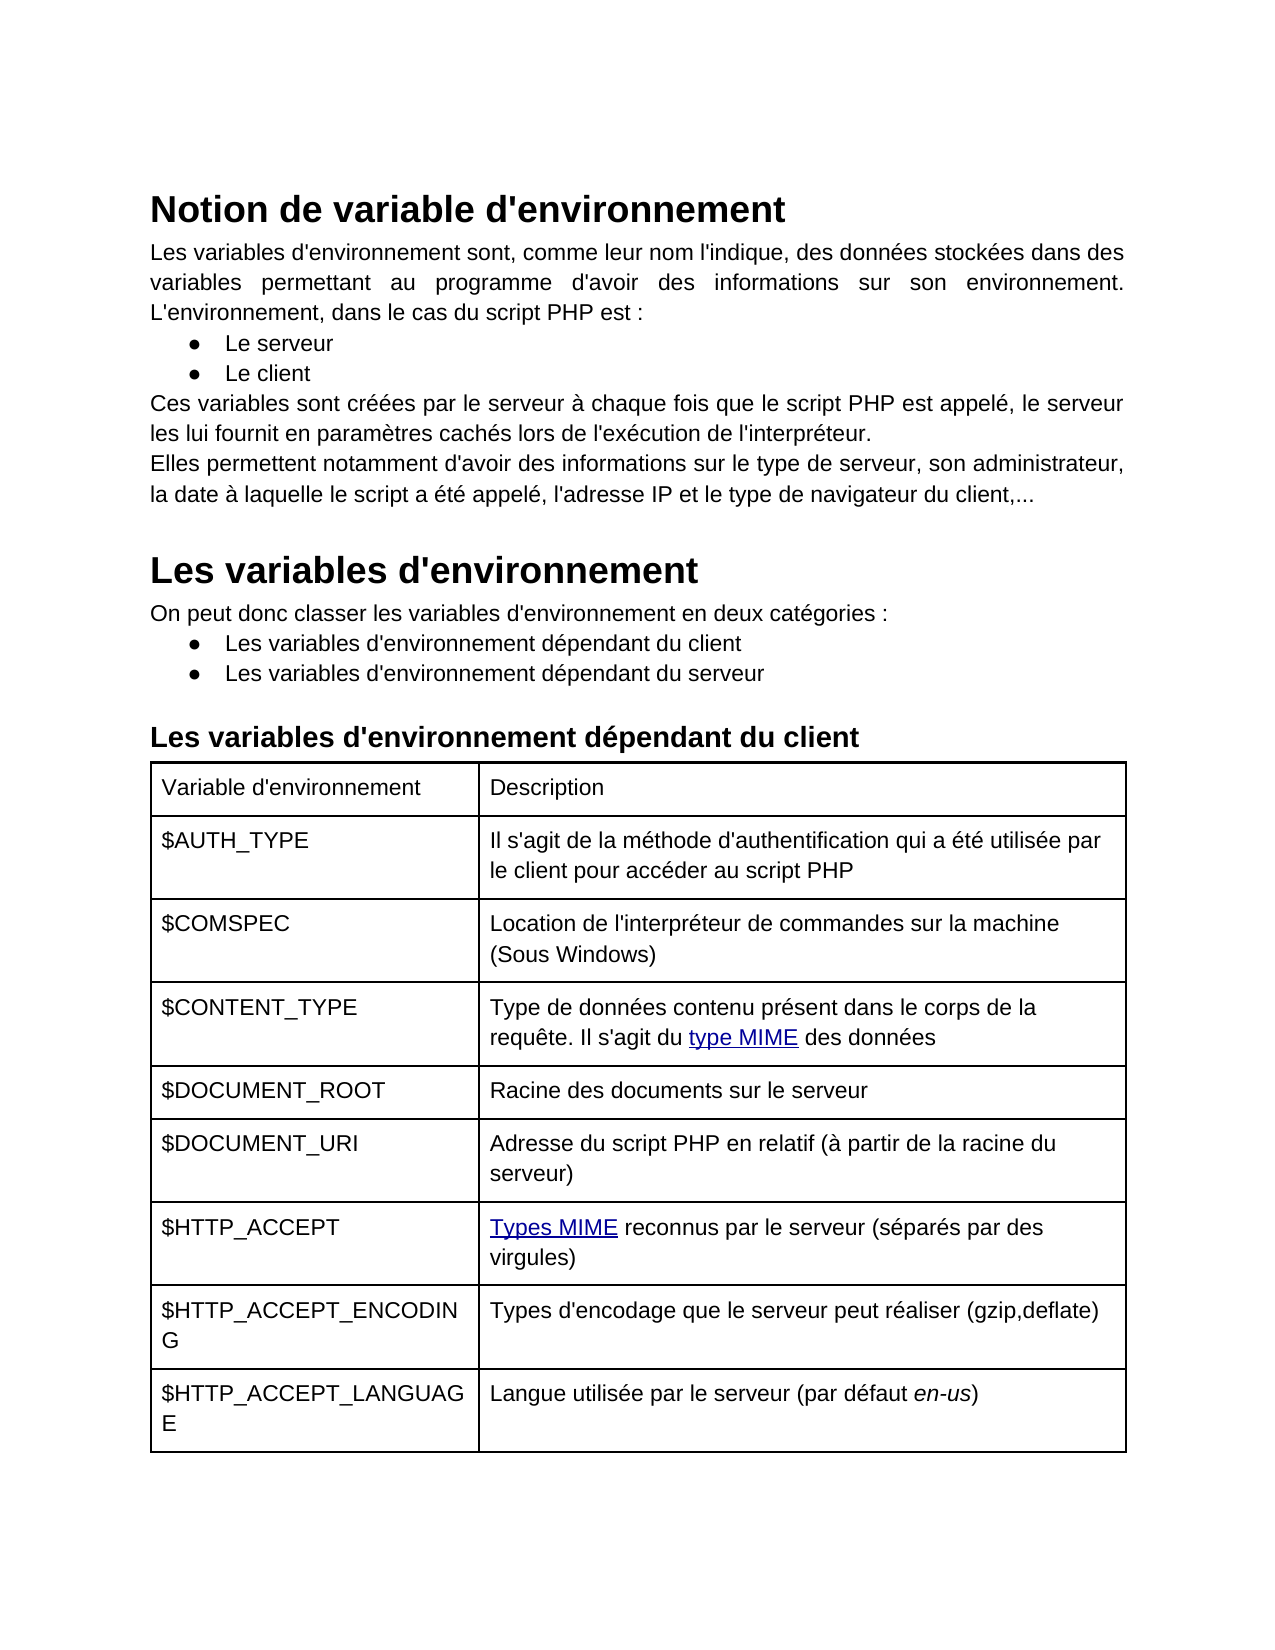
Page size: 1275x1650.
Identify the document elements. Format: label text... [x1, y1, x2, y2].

table_cell $HTTP_ACCEPT_LANGUAGE [152, 1370, 478, 1451]
list Le serveur [187, 329, 1125, 356]
subtitle Les variables d'environnement dépendant du client [150, 719, 1125, 753]
table_cell $AUTH_TYPE [152, 817, 478, 898]
table_cell Racine des documents sur le serveur [480, 1067, 1125, 1118]
list Les variables d'environnement dépendant du serveur [187, 660, 1125, 687]
table_cell $HTTP_ACCEPT [152, 1203, 478, 1284]
list Les variables d'environnement dépendant du client [187, 630, 1125, 656]
table_header Description [480, 764, 1125, 814]
table_cell Type de données contenu présent dans le corps de la requête. Il s'agit du type MIME des données [480, 983, 1125, 1064]
table_cell $COMSPEC [152, 900, 478, 981]
subtitle Les variables d'environnement [150, 548, 1125, 591]
text Elles permettent notamment d'avoir des informations sur le type de serveur, son administrateur, la date à laquelle le script a été appelé, l'adresse IP et le type de navigateur du client,... [150, 450, 1125, 507]
table_cell Il s'agit de la méthode d'authentification qui a été utilisée par le client pour accéder au script PHP [480, 817, 1125, 898]
text Les variables d'environnement sont, comme leur nom l'indique, des données stockées dans des variables permettant au programme d'avoir des informations sur son environnement. L'environnement, dans le cas du script PHP est : [150, 239, 1125, 326]
table_cell Langue utilisée par le serveur (par défaut en-us) [480, 1370, 1125, 1451]
table_cell Location de l'interpréteur de commandes sur la machine (Sous Windows) [480, 900, 1125, 981]
table_header Variable d'environnement [152, 764, 478, 814]
table_cell $DOCUMENT_URI [152, 1120, 478, 1201]
table_cell Types d'encodage que le serveur peut réaliser (gzip,deflate) [480, 1286, 1125, 1368]
text On peut donc classer les variables d'environnement en deux catégories : [150, 600, 1125, 626]
text Ces variables sont créées par le serveur à chaque fois que le script PHP est appelé, le serveur les lui fournit en paramètres cachés lors de l'exécution de l'interpréteur. [150, 390, 1125, 447]
table_cell $DOCUMENT_ROOT [152, 1067, 478, 1118]
table_cell Adresse du script PHP en relatif (à partir de la racine du serveur) [480, 1120, 1125, 1201]
list Le client [187, 360, 1125, 386]
table_cell $CONTENT_TYPE [152, 983, 478, 1064]
table_cell $HTTP_ACCEPT_ENCODING [152, 1286, 478, 1368]
table_cell Types MIME reconnus par le serveur (séparés par des virgules) [480, 1203, 1125, 1284]
subtitle Notion de variable d'environnement [150, 187, 1125, 231]
